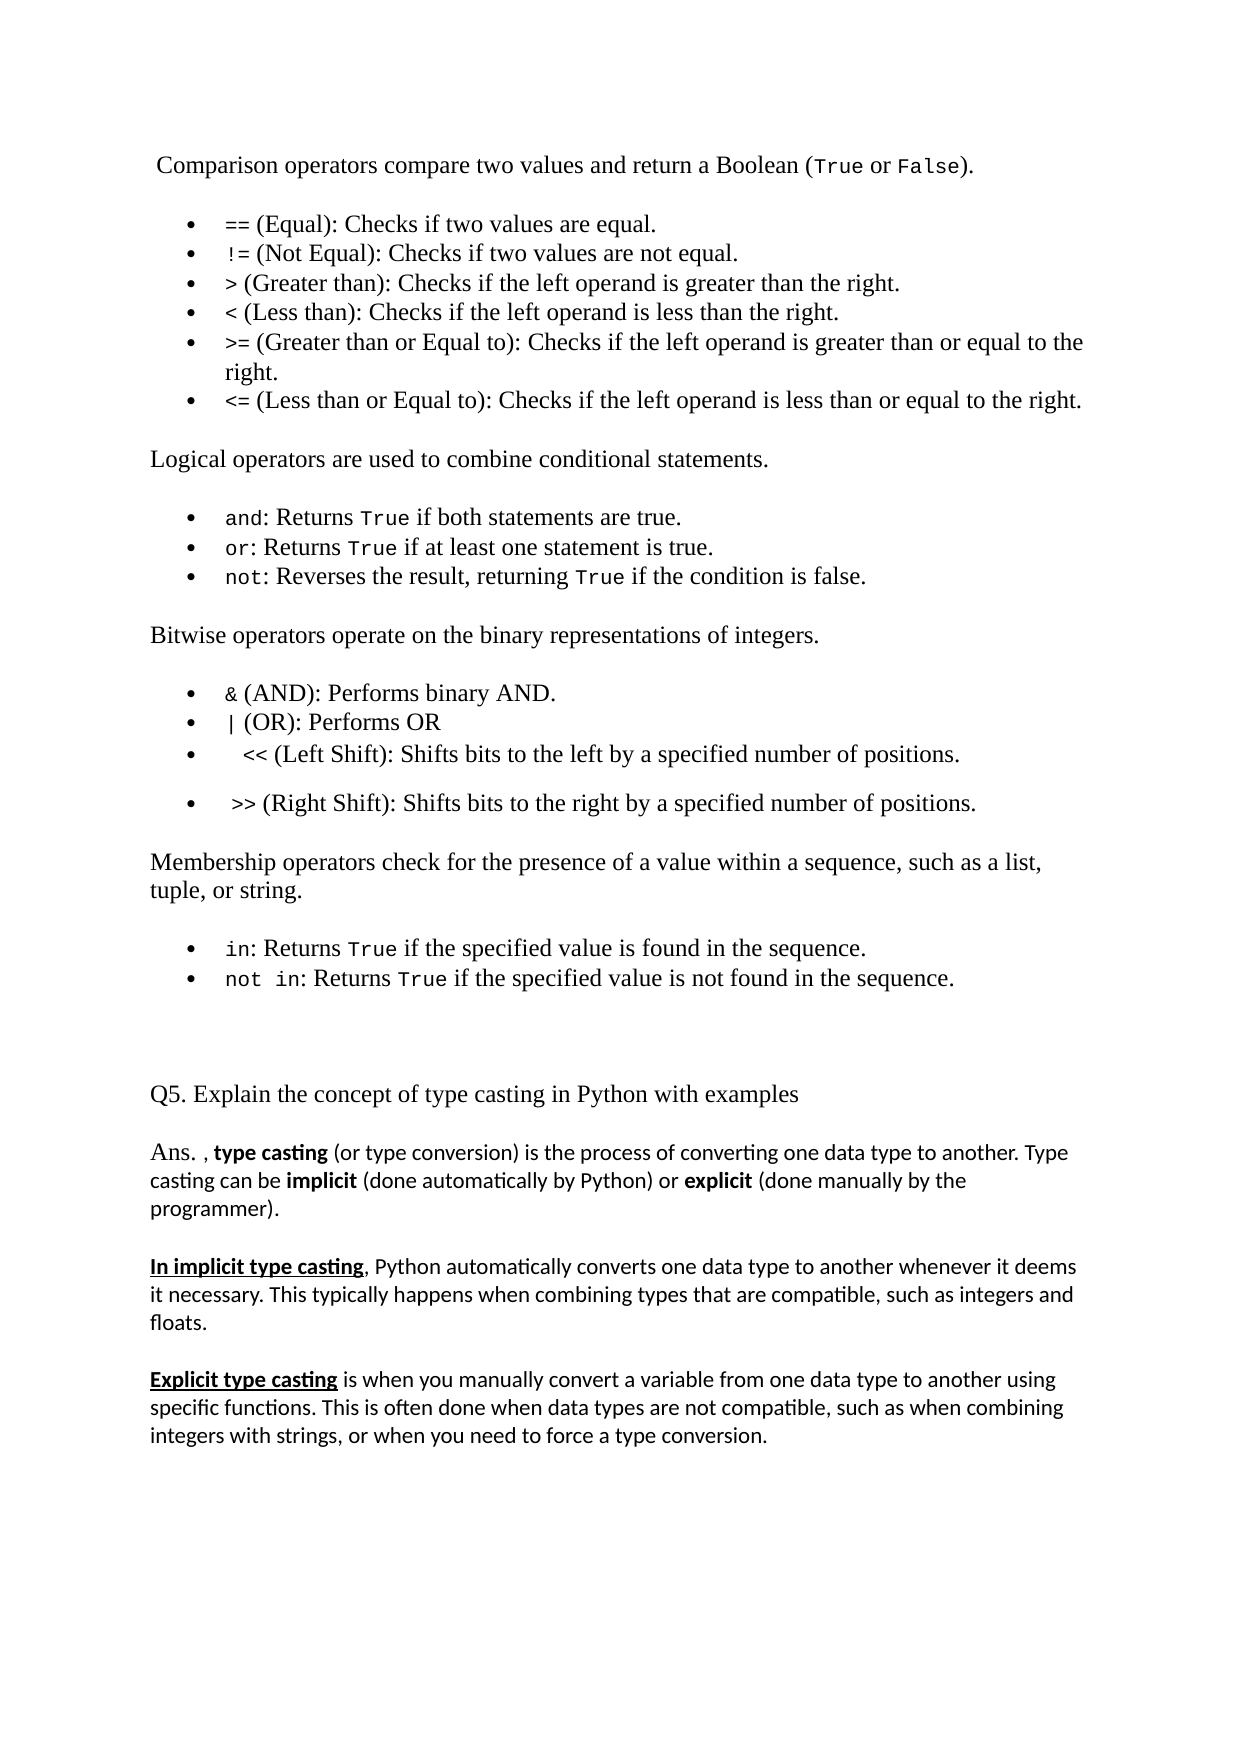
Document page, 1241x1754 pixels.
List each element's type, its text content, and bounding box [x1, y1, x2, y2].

text Membership operators check for the presence of a value within a sequence, such as a list, tuple, or string. [150, 847, 1090, 904]
list not: Reverses the result, returning True if the condition is false. [187, 561, 1090, 591]
list not in: Returns True if the specified value is not found in the sequence. [187, 963, 1090, 992]
text Logical operators are used to combine conditional statements. [150, 444, 1090, 473]
text Explicit type casting is when you manually convert a variable from one data type to another using specific functions. This is often done when data types are not compatible, such as when combining integers with strings, or when you need to force a type conversion. [150, 1365, 1090, 1449]
list | (OR): Performs OR [187, 707, 1090, 737]
text In implicit type casting, Python automatically converts one data type to another whenever it deems it necessary. This typically happens when combining types that are compatible, such as integers and floats. [150, 1252, 1090, 1336]
list > (Greater than): Checks if the left operand is greater than the right. [187, 268, 1090, 297]
text Bitwise operators operate on the binary representations of integers. [150, 620, 1090, 649]
list in: Returns True if the specified value is found in the sequence. [187, 933, 1090, 963]
list == (Equal): Checks if two values are equal. [187, 209, 1090, 238]
text Ans. , type casting (or type conversion) is the process of converting one data type to another. Type casting can be implicit (done automatically by Python) or explicit (done manually by the programmer). [150, 1137, 1090, 1223]
list != (Not Equal): Checks if two values are not equal. [187, 238, 1090, 268]
list << (Left Shift): Shifts bits to the left by a specified number of positions. [187, 739, 1090, 769]
list or: Returns True if at least one statement is true. [187, 532, 1090, 561]
text Q5. Explain the concept of type casting in Python with examples [150, 1079, 1090, 1108]
text Comparison operators compare two values and return a Boolean (True or False). [150, 150, 1090, 179]
list < (Less than): Checks if the left operand is less than the right. [187, 297, 1090, 327]
list & (AND): Performs binary AND. [187, 678, 1090, 707]
list and: Returns True if both statements are true. [187, 502, 1090, 532]
list >= (Greater than or Equal to): Checks if the left operand is greater than or equal to the right. [187, 327, 1090, 385]
list <= (Less than or Equal to): Checks if the left operand is less than or equal to the right. [187, 385, 1090, 415]
list >> (Right Shift): Shifts bits to the right by a specified number of positions. [187, 788, 1090, 817]
